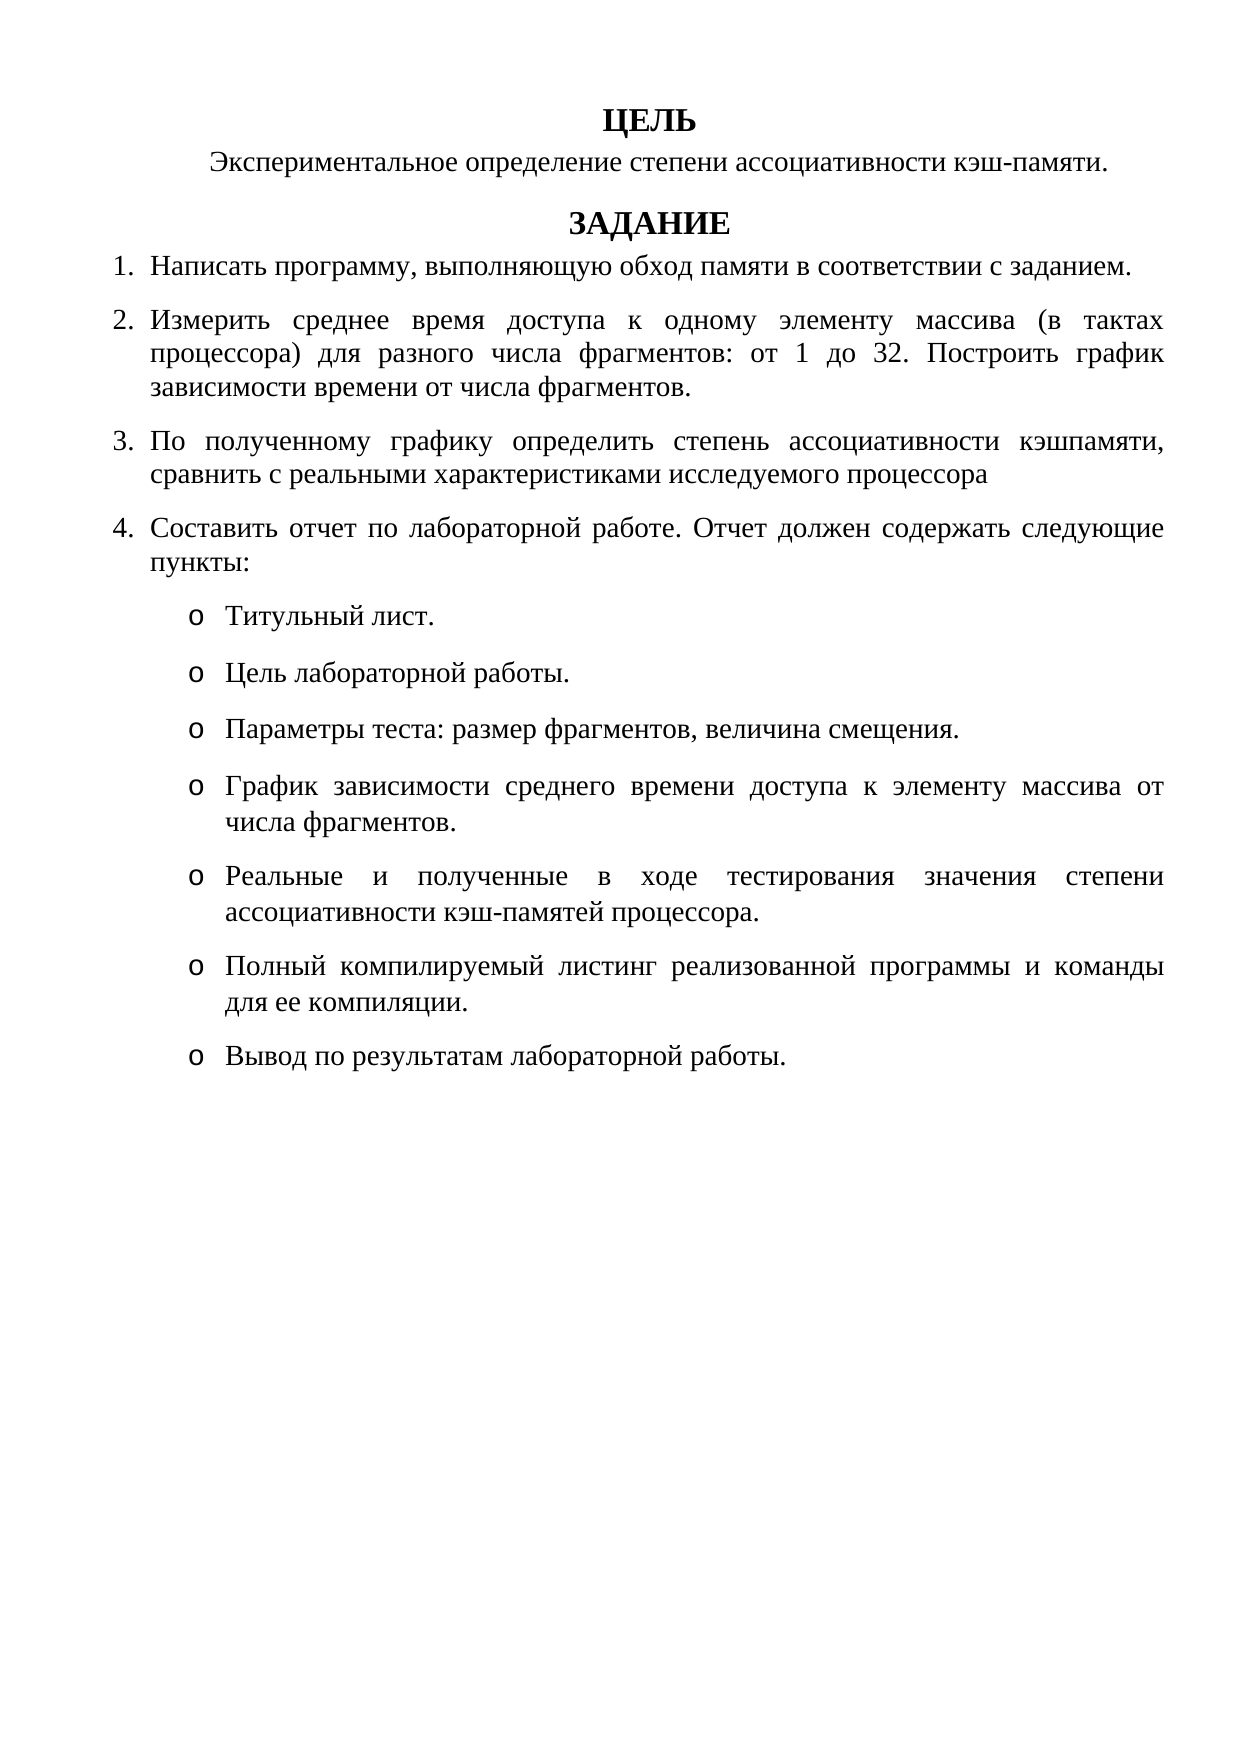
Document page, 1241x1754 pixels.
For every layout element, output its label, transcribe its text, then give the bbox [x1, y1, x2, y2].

list Вывод по результатам лабораторной работы. [187, 1038, 1165, 1074]
list Составить отчет по лабораторной работе. Отчет должен содержать следующие пункты: [112, 511, 1165, 578]
list Титульный лист. [187, 598, 1165, 634]
list По полученному графику определить степень ассоциативности кэшпамяти, сравнить с реальными характеристиками исследуемого процессора [112, 423, 1165, 490]
subtitle ЗАДАНИЕ [75, 203, 1165, 241]
list Цель лабораторной работы. [187, 655, 1165, 691]
list Реальные и полученные в ходе тестирования значения степени ассоциативности кэш-памятей процессора. [187, 858, 1165, 927]
list Полный компилируемый листинг реализованной программы и команды для ее компиляции. [187, 948, 1165, 1018]
subtitle ЦЕЛЬ [75, 100, 1165, 138]
text Экспериментальное определение степени ассоциативности кэш-памяти. [150, 144, 1165, 178]
list Измерить среднее время доступа к одному элементу массива (в тактах процессора) для разного числа фрагментов: от 1 до 32. Построить график зависимости времени от числа фрагментов. [112, 302, 1165, 402]
list Параметры теста: размер фрагментов, величина смещения. [187, 711, 1165, 747]
list График зависимости среднего времени доступа к элементу массива от числа фрагментов. [187, 768, 1165, 837]
list Написать программу, выполняющую обход памяти в соответствии с заданием. [112, 248, 1165, 281]
